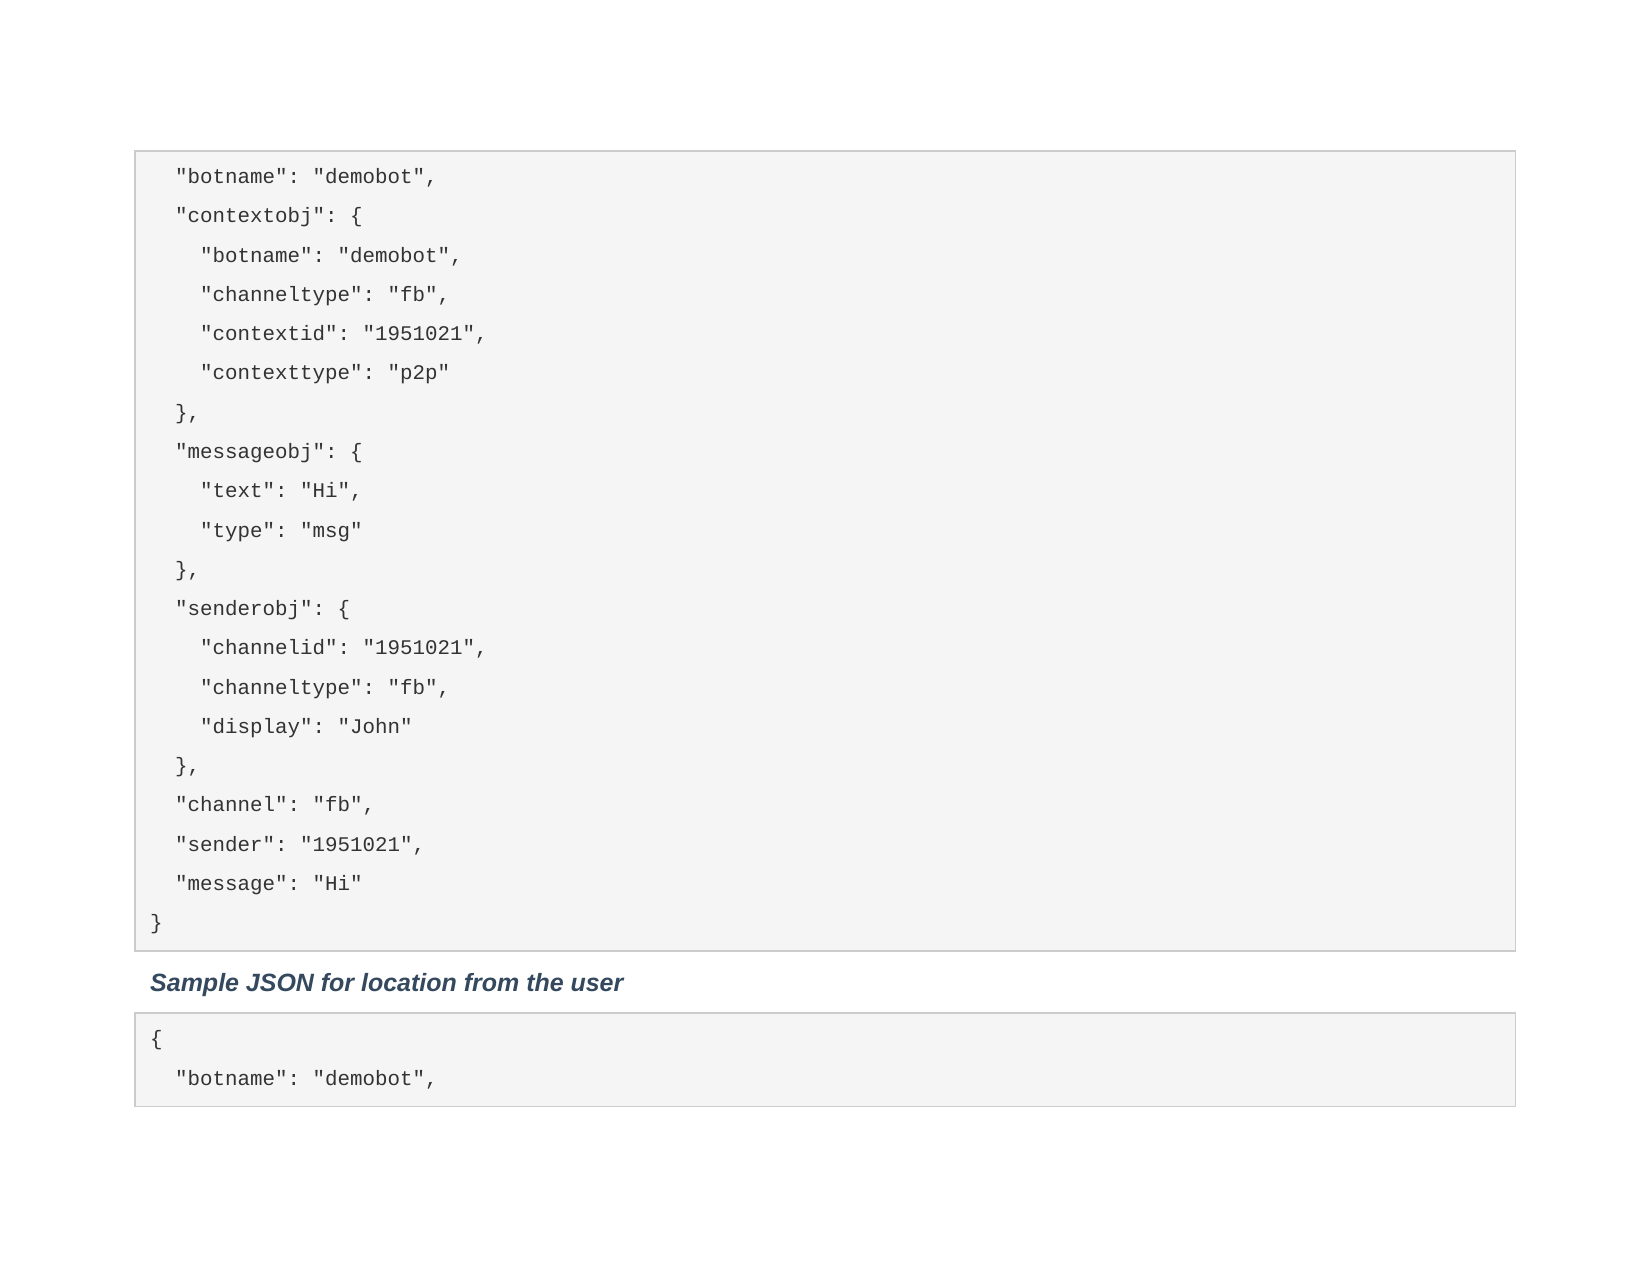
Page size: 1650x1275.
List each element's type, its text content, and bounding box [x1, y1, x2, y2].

text { [136, 1014, 1515, 1051]
text "botname": "demobot", [136, 152, 1515, 189]
text "botname": "demobot", [136, 1051, 1515, 1106]
text "contexttype": "p2p" [136, 346, 1515, 386]
text "channel": "fb", [136, 778, 1515, 818]
text Sample JSON for location from the user [150, 968, 1500, 996]
text "display": "John" [136, 700, 1515, 739]
text "messageobj": { [136, 425, 1515, 464]
text }, [136, 739, 1515, 778]
text "text": "Hi", [136, 464, 1515, 503]
text "channeltype": "fb", [136, 268, 1515, 307]
text "senderobj": { [136, 582, 1515, 621]
text "botname": "demobot", [136, 228, 1515, 268]
text } [136, 896, 1515, 950]
text "message": "Hi" [136, 857, 1515, 896]
text "contextid": "1951021", [136, 307, 1515, 346]
text "contextobj": { [136, 189, 1515, 228]
text }, [136, 386, 1515, 425]
text "sender": "1951021", [136, 818, 1515, 857]
text "type": "msg" [136, 503, 1515, 543]
text "channelid": "1951021", [136, 621, 1515, 661]
text "channeltype": "fb", [136, 661, 1515, 700]
text }, [136, 543, 1515, 582]
